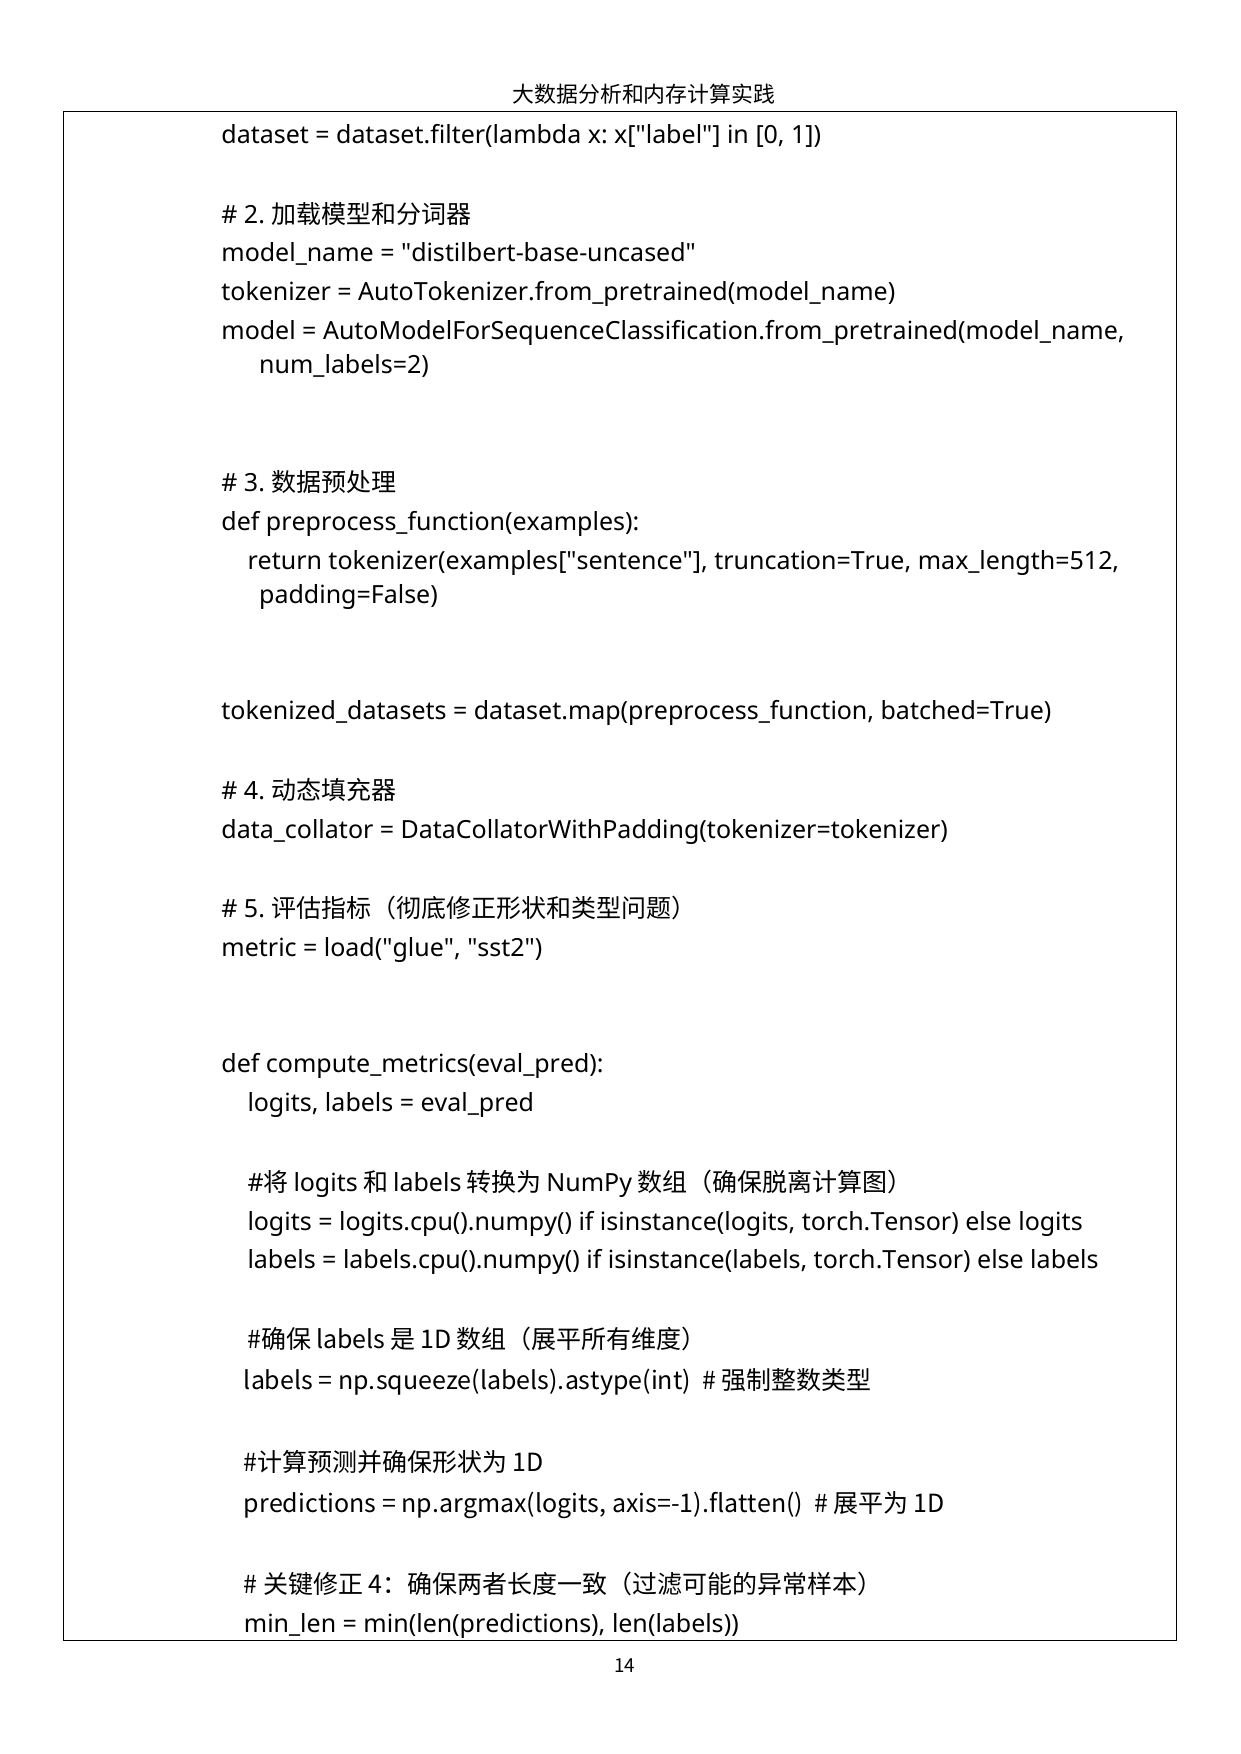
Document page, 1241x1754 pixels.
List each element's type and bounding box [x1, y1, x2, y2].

table_header [64, 112, 1176, 1640]
